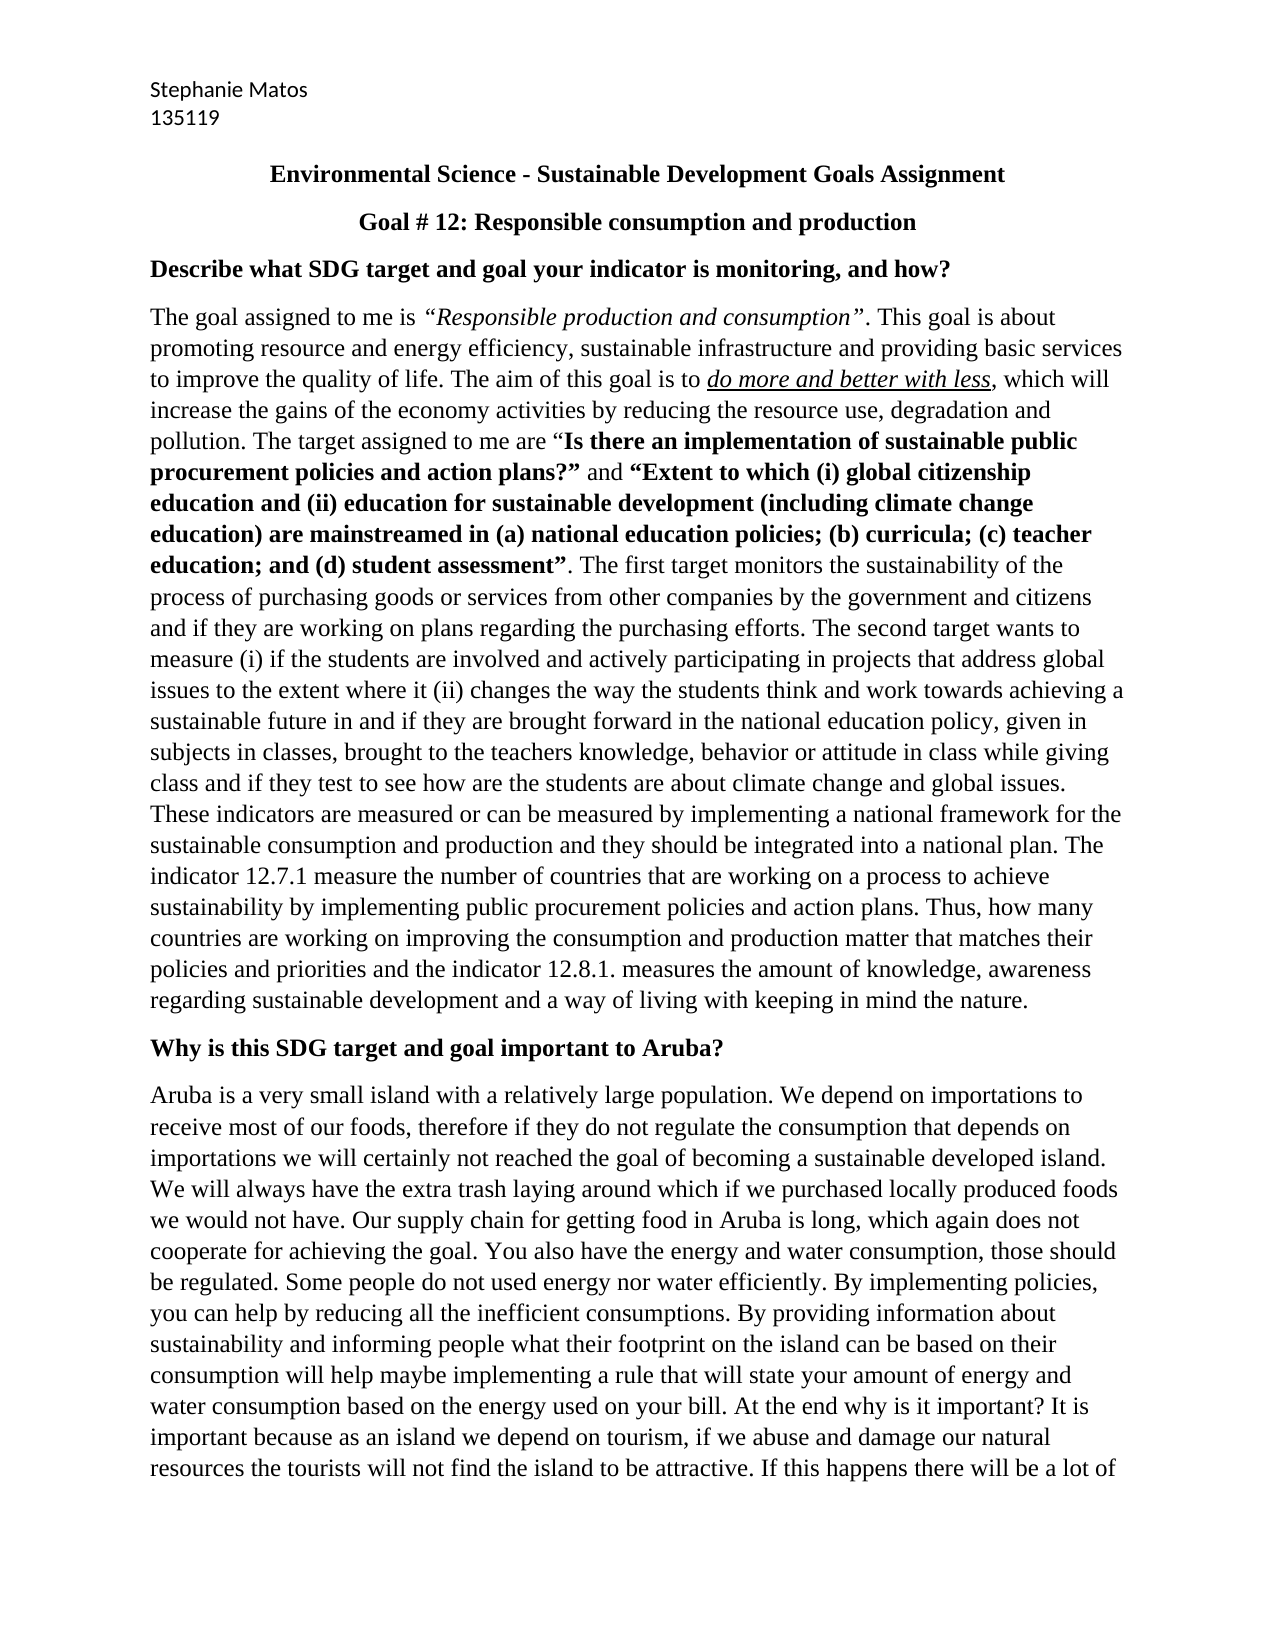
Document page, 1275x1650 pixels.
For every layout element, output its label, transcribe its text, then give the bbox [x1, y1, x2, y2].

text The goal assigned to me is “Responsible production and consumption”. This goal is about promoting resource and energy efficiency, sustainable infrastructure and providing basic services to improve the quality of life. The aim of this goal is to do more and better with less, which will increase the gains of the economy activities by reducing the resource use, degradation and pollution. The target assigned to me are “Is there an implementation of sustainable public procurement policies and action plans?” and “Extent to which (i) global citizenship education and (ii) education for sustainable development (including climate change education) are mainstreamed in (a) national education policies; (b) curricula; (c) teacher education; and (d) student assessment”. The first target monitors the sustainability of the process of purchasing goods or services from other companies by the government and citizens and if they are working on plans regarding the purchasing efforts. The second target wants to measure (i) if the students are involved and actively participating in projects that address global issues to the extent where it (ii) changes the way the students think and work towards achieving a sustainable future in and if they are brought forward in the national education policy, given in subjects in classes, brought to the teachers knowledge, behavior or attitude in class while giving class and if they test to see how are the students are about climate change and global issues. These indicators are measured or can be measured by implementing a national framework for the sustainable consumption and production and they should be integrated into a national plan. The indicator 12.7.1 measure the number of countries that are working on a process to achieve sustainability by implementing public procurement policies and action plans. Thus, how many countries are working on improving the consumption and production matter that matches their policies and priorities and the indicator 12.8.1. measures the amount of knowledge, awareness regarding sustainable development and a way of living with keeping in mind the nature. [150, 302, 1125, 1014]
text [150, 1081, 1125, 1482]
text Goal # 12: Responsible consumption and production [150, 207, 1125, 236]
text Why is this SDG target and goal important to Aruba? [150, 1033, 1125, 1062]
text Describe what SDG target and goal your indicator is monitoring, and how? [150, 254, 1125, 283]
text Environmental Science - Sustainable Development Goals Assignment [150, 159, 1125, 188]
